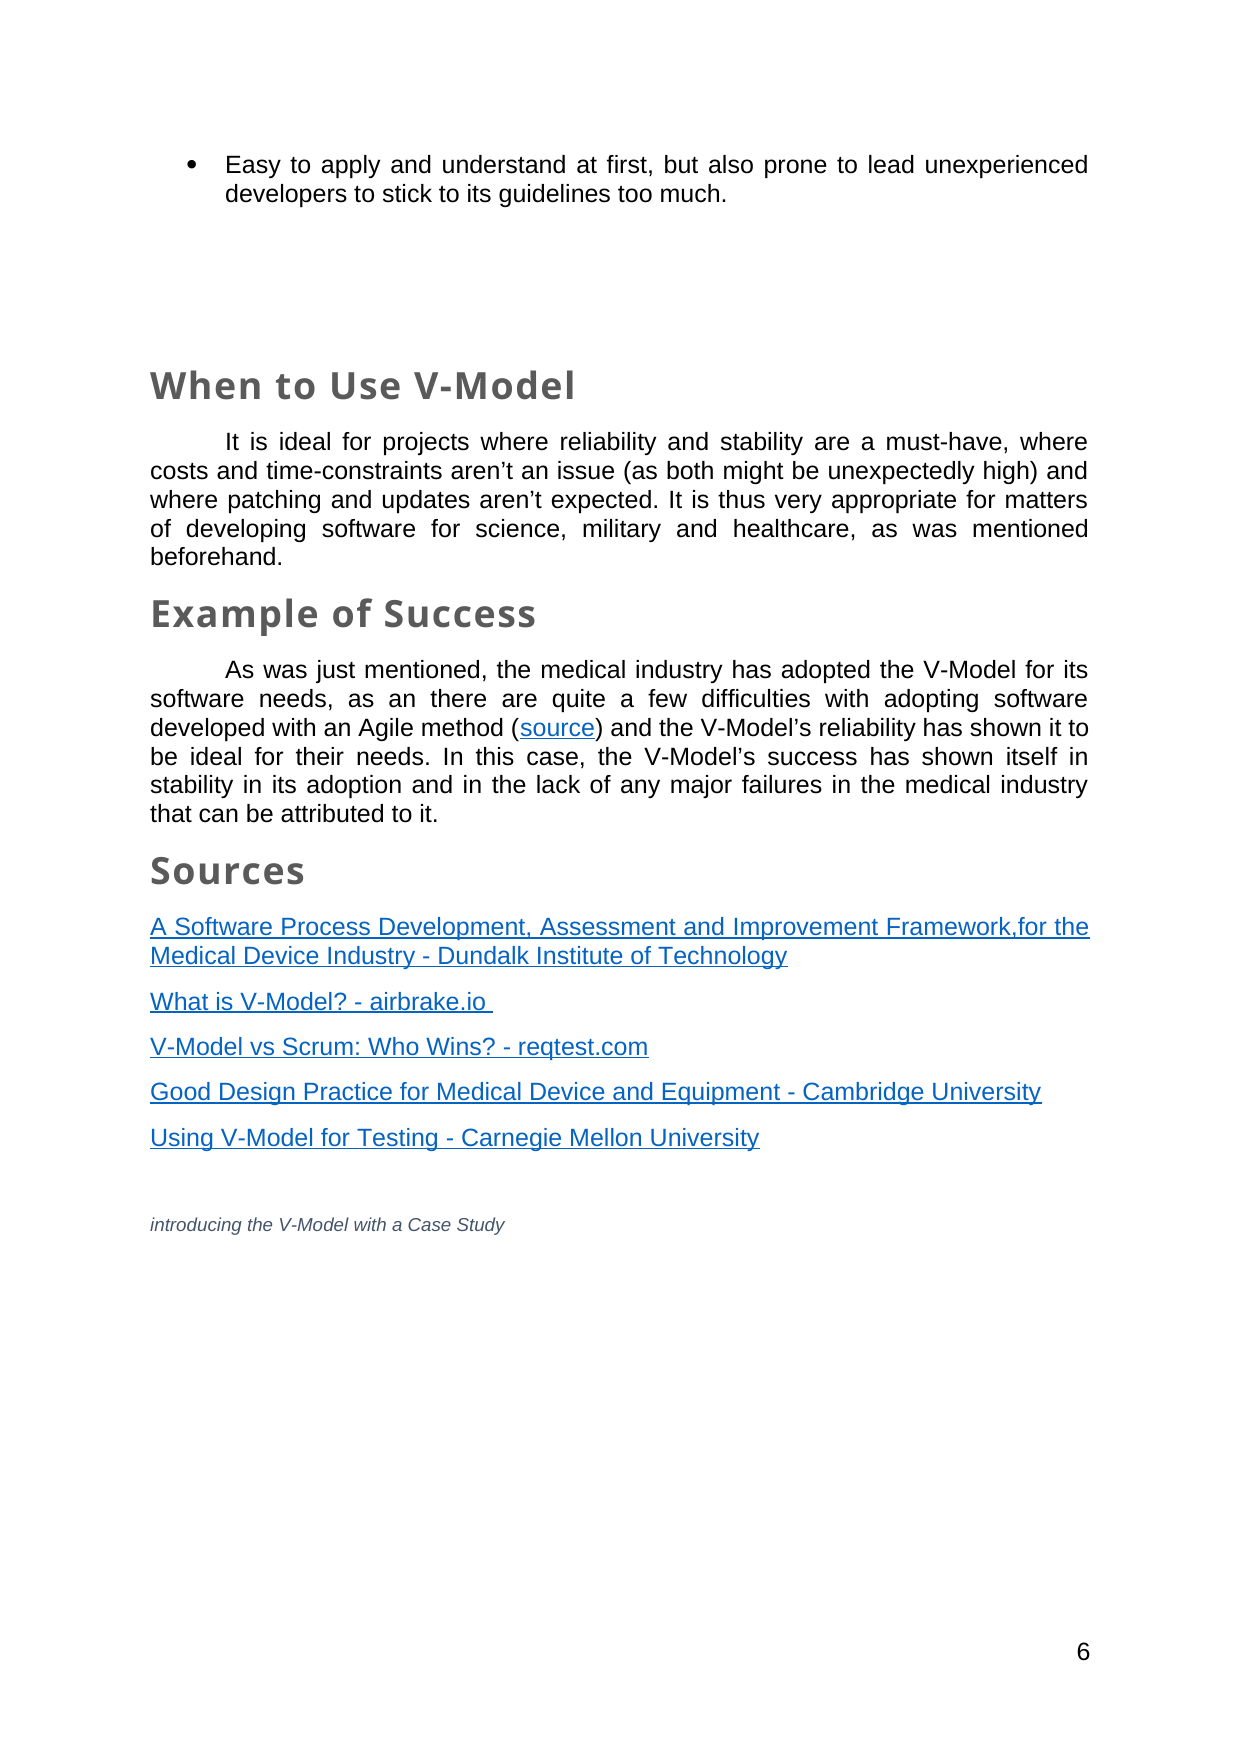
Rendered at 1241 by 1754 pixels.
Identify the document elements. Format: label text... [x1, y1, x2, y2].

subtitle Example of Success [150, 588, 1090, 639]
text It is ideal for projects where reliability and stability are a must-have, where costs and time-constraints aren’t an issue (as both might be unexpectedly high) and where patching and updates aren’t expected. It is thus very appropriate for matters of developing software for science, military and healthcare, as was mentioned beforehand. [150, 427, 1090, 571]
text A Software Process Development, Assessment and Improvement Framework,for the Medical Device Industry - Dundalk Institute of Technology [150, 939, 1090, 970]
text A Software Process Development, Assessment and Improvement Framework,for the Medical Device Industry - Dundalk Institute of Technology [150, 912, 1090, 937]
text Good Design Practice for Medical Device and Equipment - Cambridge University [150, 1077, 1090, 1106]
subtitle When to Use V-Model [150, 360, 1090, 411]
subtitle Sources [150, 845, 1090, 896]
list Easy to apply and understand at first, but also prone to lead unexperienced developers to stick to its guidelines too much. [187, 150, 1090, 208]
text What is V-Model? - airbrake.io [150, 987, 1090, 1015]
text As was just mentioned, the medical industry has adopted the V-Model for its software needs, as an there are quite a few difficulties with adopting software developed with an Agile method (source) and the V-Model’s reliability has shown it to be ideal for their needs. In this case, the V-Model’s success has shown itself in stability in its adoption and in the lack of any major failures in the medical industry that can be attributed to it. [150, 656, 1090, 828]
text V-Model vs Scrum: Who Wins? - reqtest.com [150, 1032, 1090, 1061]
text Using V-Model for Testing - Carnegie Mellon University [150, 1123, 1090, 1152]
text introducing the V-Model with a Case Study [150, 1214, 1090, 1235]
